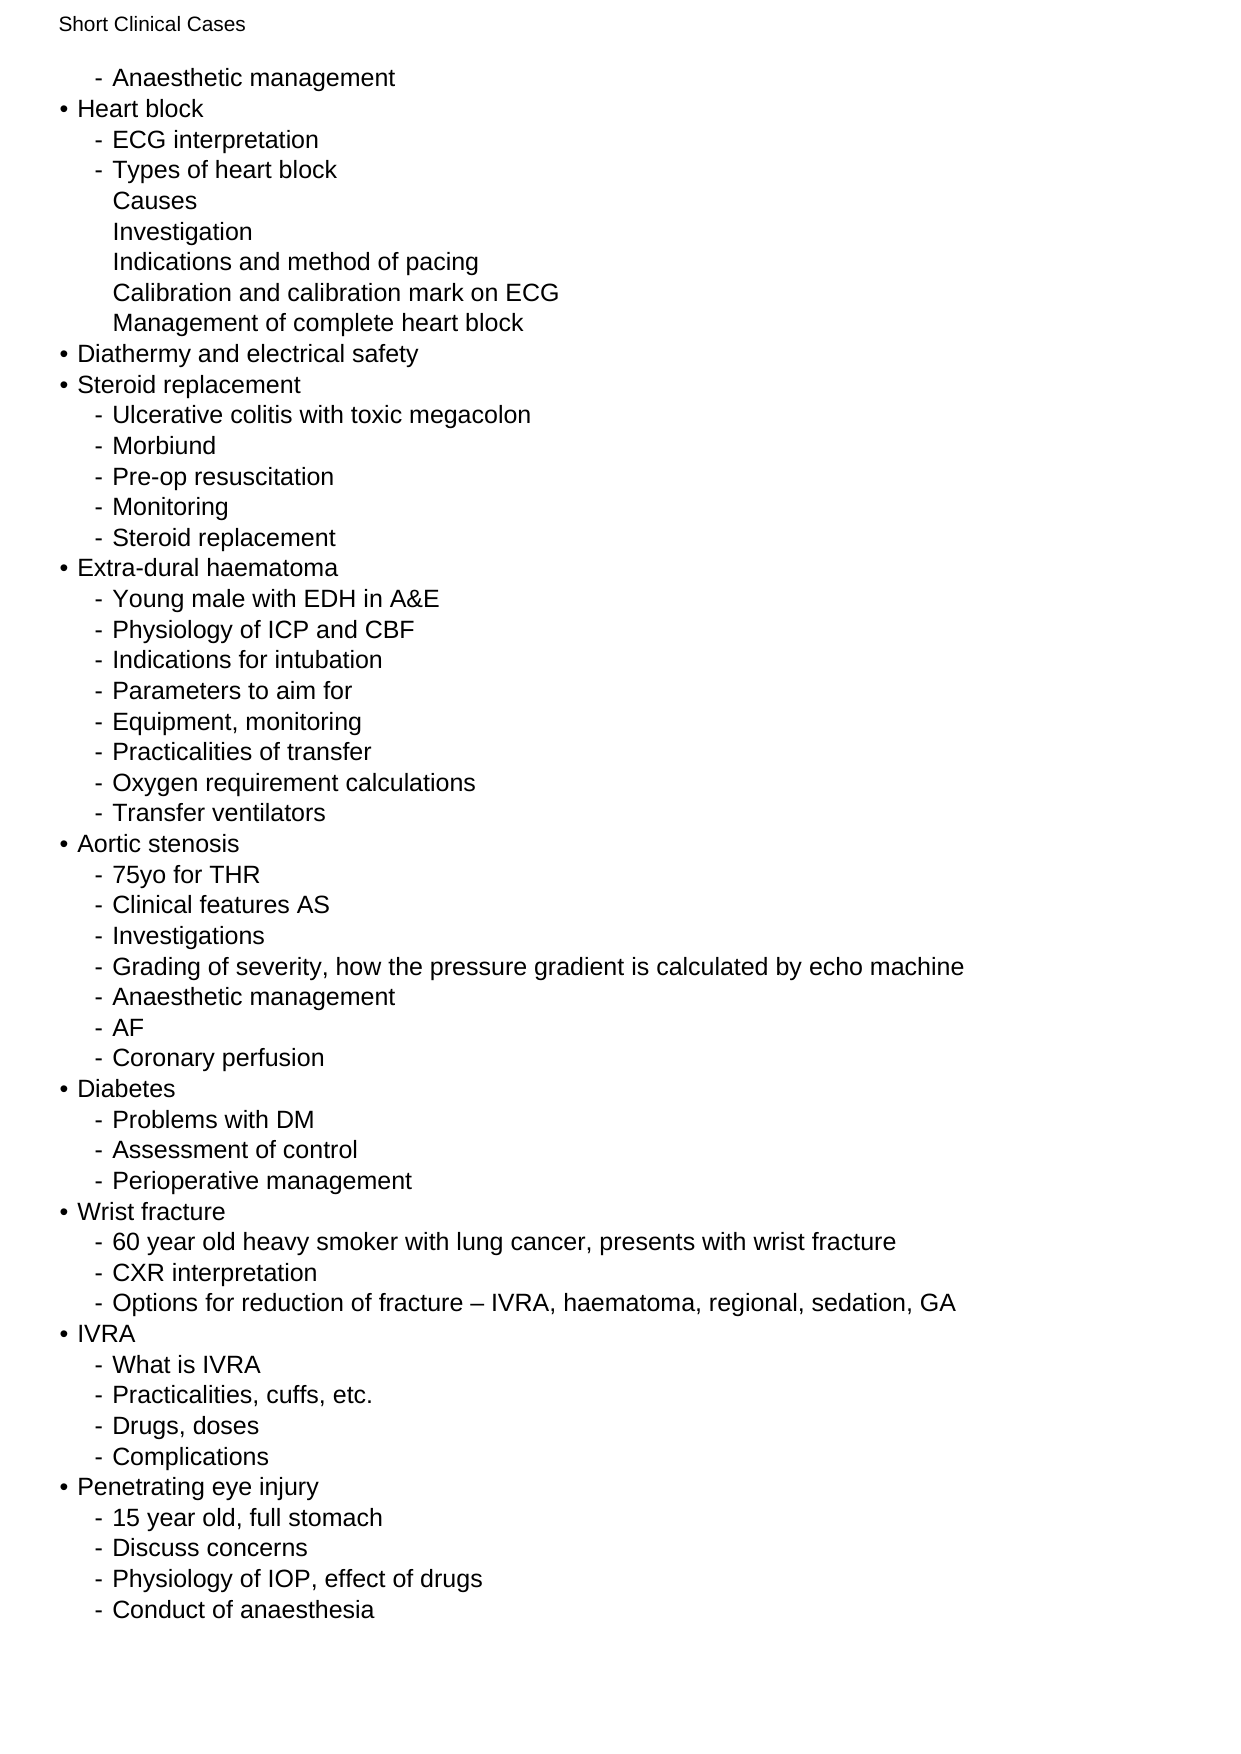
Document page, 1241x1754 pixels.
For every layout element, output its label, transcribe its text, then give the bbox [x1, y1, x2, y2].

list Morbiund [94, 431, 1069, 459]
list Heart block [59, 94, 1069, 123]
list 75yo for THR [94, 859, 1069, 888]
list Diathermy and electrical safety [59, 339, 1069, 368]
list Practicalities, cuffs, etc. [94, 1380, 1069, 1409]
list Transfer ventilators [94, 798, 1069, 827]
list Grading of severity, how the pressure gradient is calculated by echo machine [94, 951, 1069, 980]
list Complications [94, 1441, 1069, 1470]
list CXR interpretation [94, 1258, 1069, 1286]
list Parameters to aim for [94, 676, 1069, 704]
list Physiology of ICP and CBF [94, 614, 1069, 643]
list Diabetes [59, 1074, 1069, 1103]
list Assessment of control [94, 1135, 1069, 1164]
list Aortic stenosis [59, 829, 1069, 858]
list Physiology of IOP, effect of drugs [94, 1564, 1069, 1593]
list Steroid replacement [94, 523, 1069, 551]
list Anaesthetic management [94, 63, 1069, 92]
list Young male with EDH in A&E [94, 584, 1069, 613]
list What is IVRA [94, 1349, 1069, 1378]
list Monitoring [94, 492, 1069, 521]
list Options for reduction of fracture – IVRA, haematoma, regional, sedation, GA [94, 1288, 1069, 1317]
list Anaesthetic management [94, 982, 1069, 1011]
list Conduct of anaesthesia [94, 1594, 1069, 1623]
list Drugs, doses [94, 1411, 1069, 1439]
list Wrist fracture [59, 1196, 1069, 1225]
list 15 year old, full stomach [94, 1503, 1069, 1531]
list IVRA [59, 1319, 1069, 1348]
list Ulcerative colitis with toxic megacolon [94, 400, 1069, 429]
list Indications for intubation [94, 645, 1069, 674]
text Indications and method of pacing [112, 247, 1069, 276]
list Types of heart block [94, 155, 1069, 184]
list Penetrating eye injury [59, 1472, 1069, 1501]
list ECG interpretation [94, 124, 1069, 153]
list Oxygen requirement calculations [94, 768, 1069, 796]
list Problems with DM [94, 1104, 1069, 1133]
text Management of complete heart block [112, 308, 1069, 337]
list Pre-op resuscitation [94, 461, 1069, 490]
text Causes [112, 186, 1069, 214]
text Investigation [112, 216, 1069, 245]
list Perioperative management [94, 1166, 1069, 1194]
list Clinical features AS [94, 890, 1069, 919]
text Calibration and calibration mark on ECG [112, 278, 1069, 306]
list Coronary perfusion [94, 1043, 1069, 1072]
list Discuss concerns [94, 1533, 1069, 1562]
list Equipment, monitoring [94, 706, 1069, 735]
list 60 year old heavy smoker with lung cancer, presents with wrist fracture [94, 1227, 1069, 1256]
list Steroid replacement [59, 369, 1069, 398]
list Practicalities of transfer [94, 737, 1069, 766]
list AF [94, 1013, 1069, 1041]
list Extra-dural haematoma [59, 553, 1069, 582]
list Investigations [94, 921, 1069, 949]
